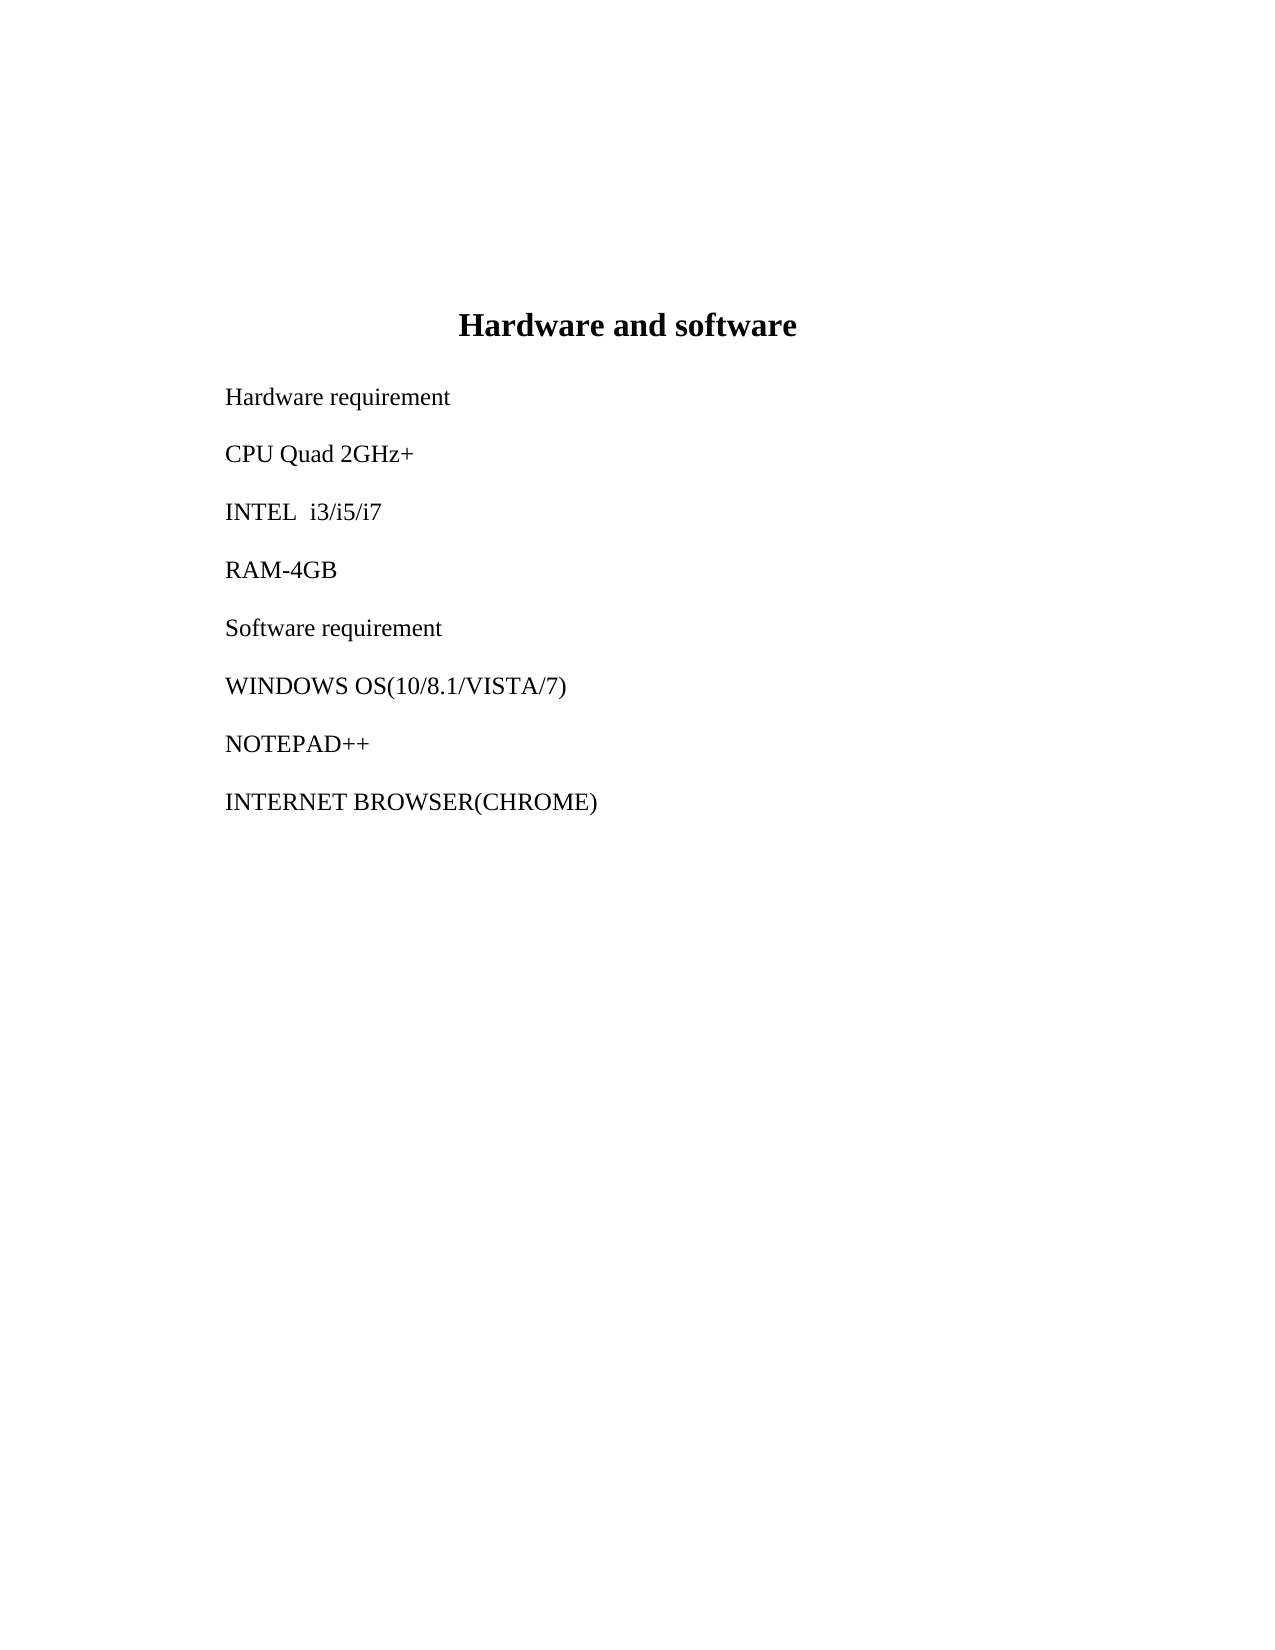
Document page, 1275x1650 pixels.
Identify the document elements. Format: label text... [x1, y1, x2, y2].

text CPU Quad 2GHz+ [225, 439, 1200, 468]
text Hardware requirement [225, 382, 1200, 410]
text Software requirement [225, 613, 1200, 642]
text INTEL i3/i5/i7 [225, 497, 1200, 526]
text INTERNET BROWSER(CHROME) [225, 787, 1200, 816]
text WINDOWS OS(10/8.1/VISTA/7) [187, 671, 1200, 700]
text NOTEPAD++ [225, 729, 1200, 758]
text RAM-4GB [225, 555, 1200, 584]
text Hardware and software [150, 305, 1200, 343]
